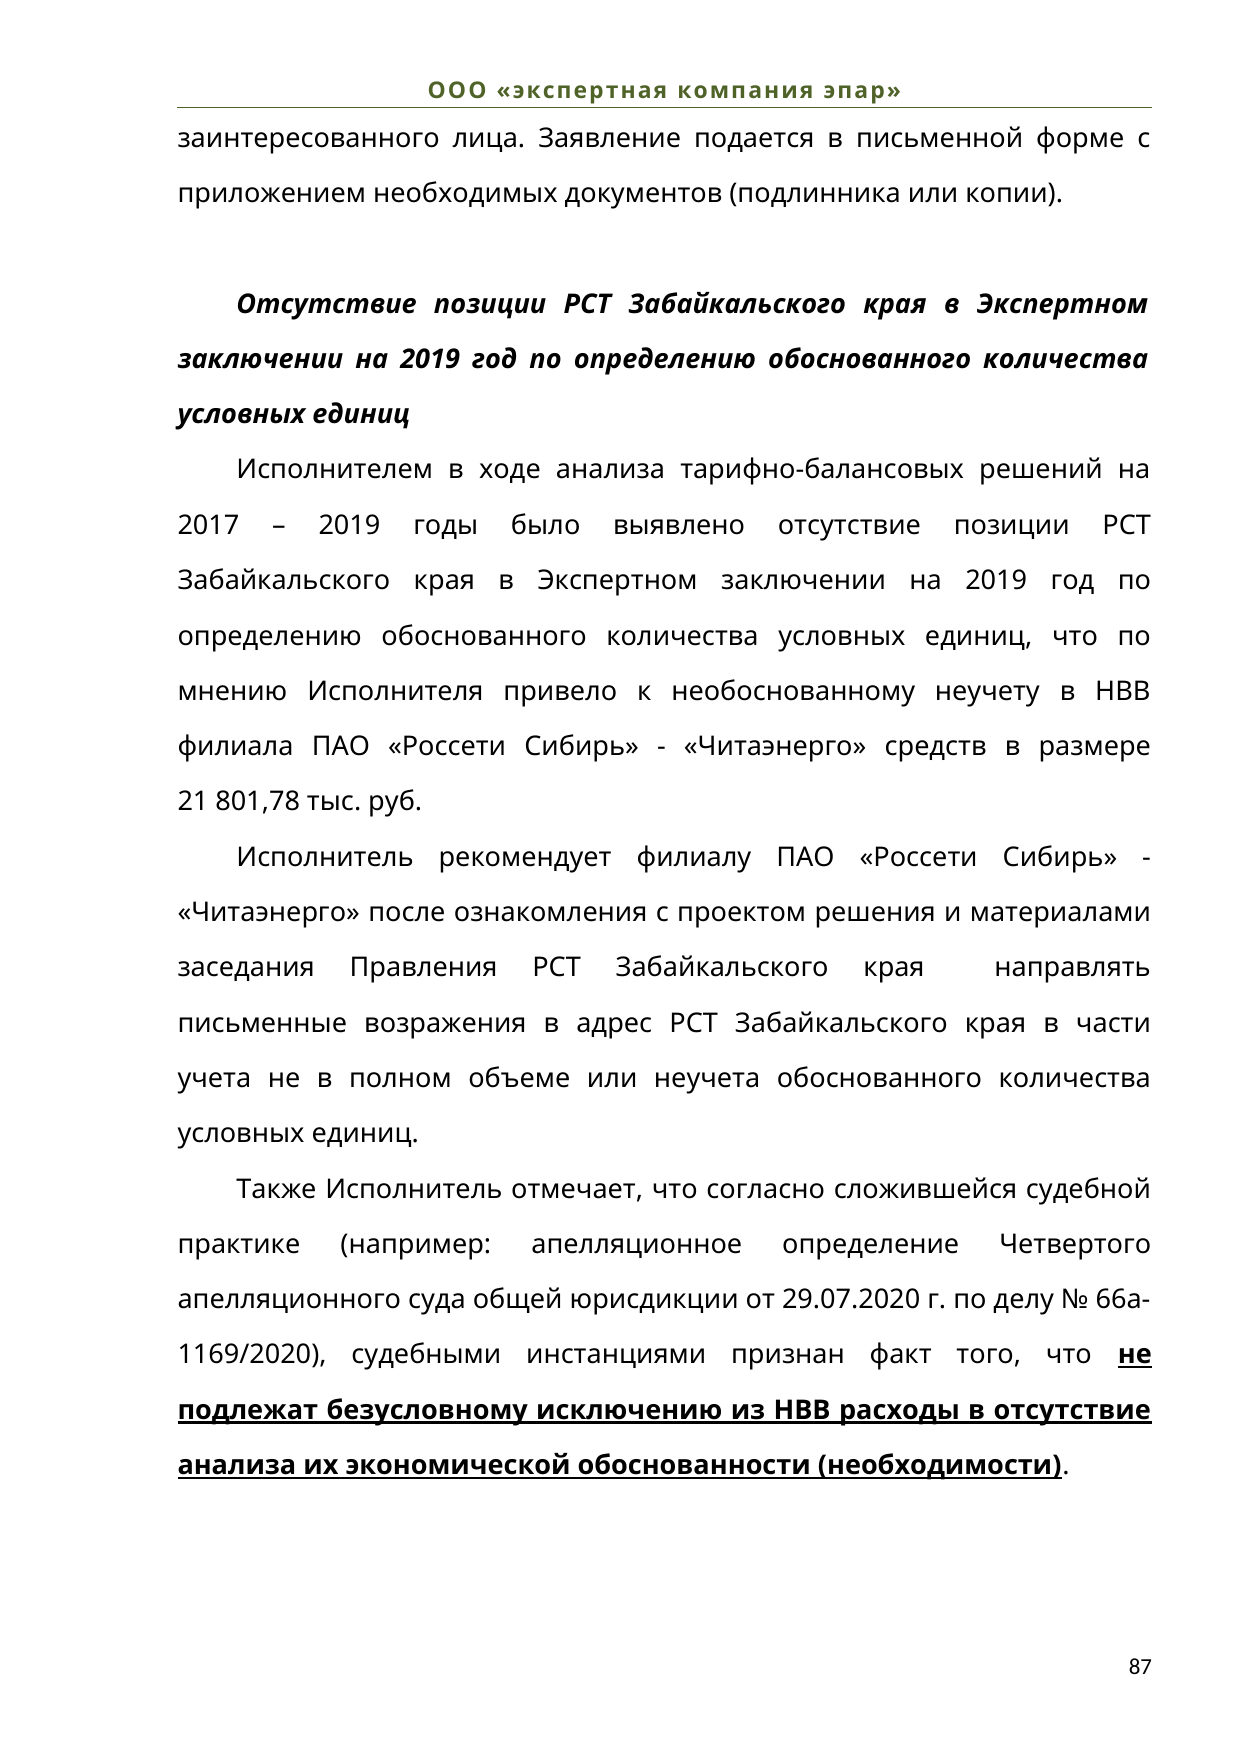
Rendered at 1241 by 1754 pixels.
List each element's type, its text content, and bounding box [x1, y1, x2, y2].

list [177, 118, 1152, 210]
text Исполнитель рекомендует филиалу ПАО «Россети Сибирь» - «Читаэнерго» после ознакомления с проектом решения и материалами заседания Правления РСТ Забайкальского края направлять письменные возражения в адрес РСТ Забайкальского края в части учета не в полном объеме или неучета обоснованного количества условных единиц. [177, 837, 1152, 1151]
text Также Исполнитель отмечает, что согласно сложившейся судебной практике (например: апелляционное определение Четвертого апелляционного суда общей юрисдикции от 29.07.2020 г. по делу № 66а-1169/2020), судебными инстанциями признан факт того, что не подлежат безусловному исключению из НВВ расходы в отсутствие анализа их экономической обоснованности (необходимости). [177, 1169, 1152, 1421]
text Исполнителем в ходе анализа тарифно-балансовых решений на 2017 – 2019 годы было выявлено отсутствие позиции РСТ Забайкальского края в Экспертном заключении на 2019 год по определению обоснованного количества условных единиц, что по мнению Исполнителя привело к необоснованному неучету в НВВ филиала ПАО «Россети Сибирь» - «Читаэнерго» средств в размере 21 801,78 тыс. руб. [177, 450, 1152, 819]
text Также Исполнитель отмечает, что согласно сложившейся судебной практике (например: апелляционное определение Четвертого апелляционного суда общей юрисдикции от 29.07.2020 г. по делу № 66а-1169/2020), судебными инстанциями признан факт того, что не подлежат безусловному исключению из НВВ расходы в отсутствие анализа их экономической обоснованности (необходимости). [177, 1422, 1152, 1482]
text Отсутствие позиции РСТ Забайкальского края в Экспертном заключении на 2019 год по определению обоснованного количества условных единиц [177, 284, 1152, 432]
